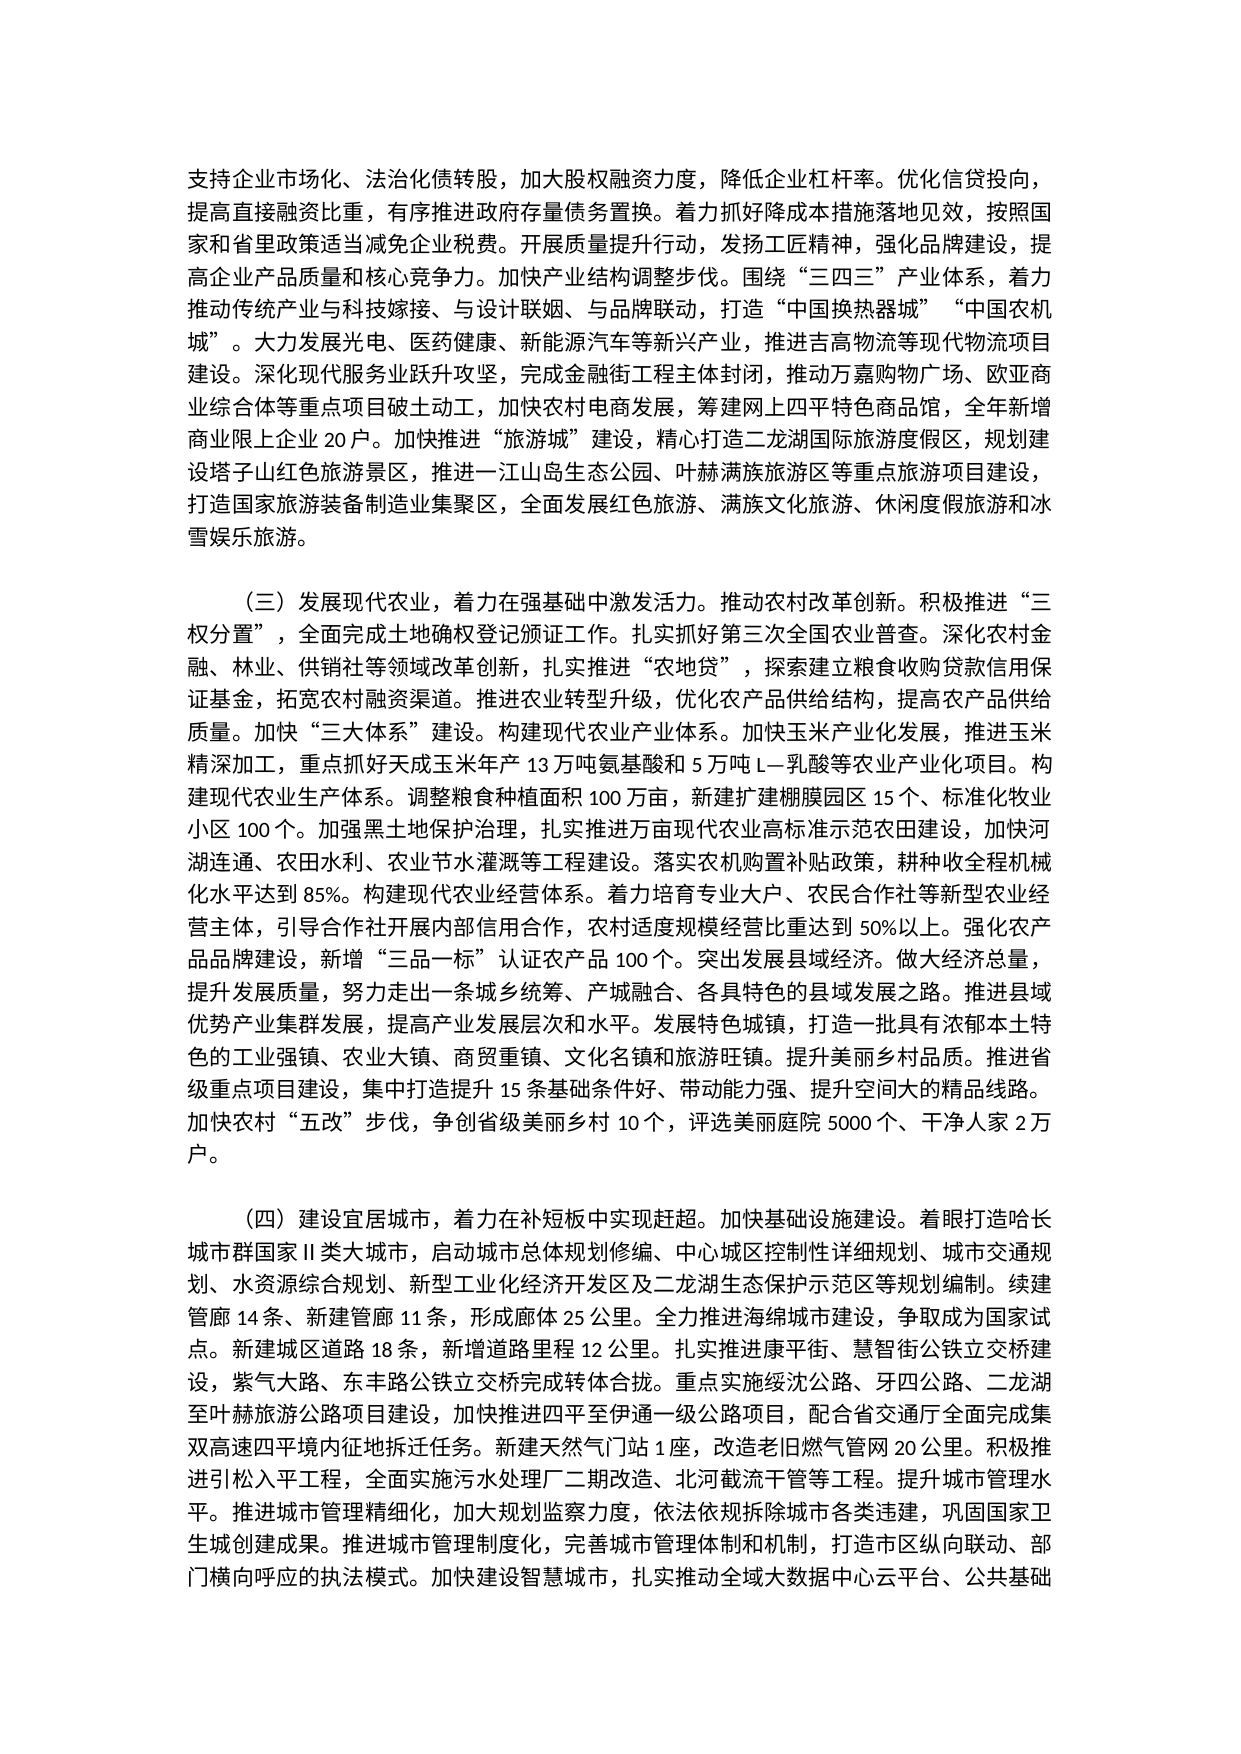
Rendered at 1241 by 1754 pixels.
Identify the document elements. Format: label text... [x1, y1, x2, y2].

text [187, 162, 1053, 552]
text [187, 1202, 1053, 1592]
text （三）发展现代农业，着力在强基础中激发活力。推动农村改革创新。积极推进“三权分置”，全面完成土地确权登记颁证工作。扎实抓好第三次全国农业普查。深化农村金融、林业、供销社等领域改革创新，扎实推进“农地贷”，探索建立粮食收购贷款信用保证基金，拓宽农村融资渠道。推进农业转型升级，优化农产品供给结构，提高农产品供给质量。加快“三大体系”建设。构建现代农业产业体系。加快玉米产业化发展，推进玉米精深加工，重点抓好天成玉米年产13万吨氨基酸和5万吨L—乳酸等农业产业化项目。构建现代农业生产体系。调整粮食种植面积100万亩，新建扩建棚膜园区15个、标准化牧业小区100个。加强黑土地保护治理，扎实推进万亩现代农业高标准示范农田建设，加快河湖连通、农田水利、农业节水灌溉等工程建设。落实农机购置补贴政策，耕种收全程机械化水平达到85%。构建现代农业经营体系。着力培育专业大户、农民合作社等新型农业经营主体，引导合作社开展内部信用合作，农村适度规模经营比重达到50%以上。强化农产品品牌建设，新增“三品一标”认证农产品100个。突出发展县域经济。做大经济总量，提升发展质量，努力走出一条城乡统筹、产城融合、各具特色的县域发展之路。推进县域优势产业集群发展，提高产业发展层次和水平。发展特色城镇，打造一批具有浓郁本土特色的工业强镇、农业大镇、商贸重镇、文化名镇和旅游旺镇。提升美丽乡村品质。推进省级重点项目建设，集中打造提升15条基础条件好、带动能力强、提升空间大的精品线路。加快农村“五改”步伐，争创省级美丽乡村10个，评选美丽庭院5000个、干净人家2万户。 [187, 584, 1053, 1169]
